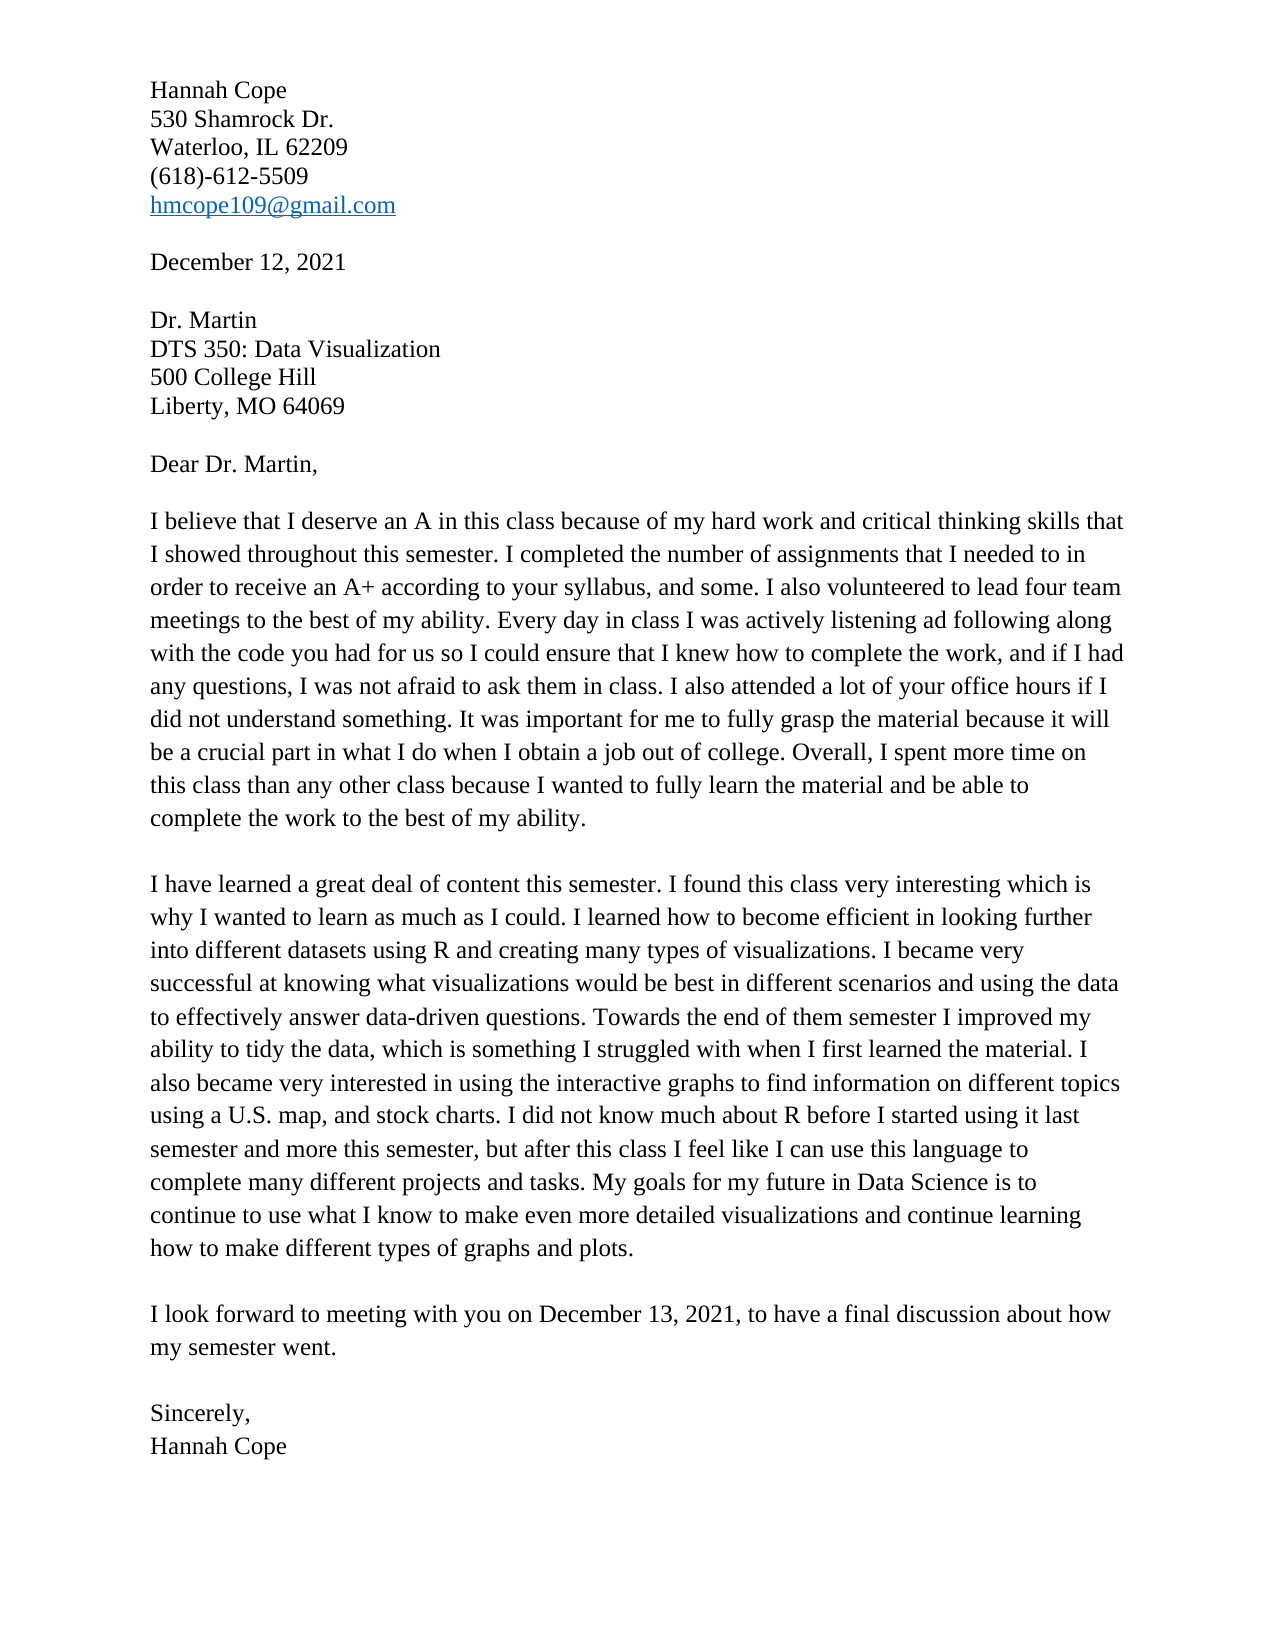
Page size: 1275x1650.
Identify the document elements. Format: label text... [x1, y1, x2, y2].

text I look forward to meeting with you on December 13, 2021, to have a final discussion about how my semester went. [150, 1299, 1125, 1361]
text Hannah Cope [150, 1431, 1125, 1459]
text Dear Dr. Martin, [150, 449, 1125, 477]
text I believe that I deserve an A in this class because of my hard work and critical thinking skills that I showed throughout this semester. I completed the number of assignments that I needed to in order to receive an A+ according to your syllabus, and some. I also volunteered to lead four team meetings to the best of my ability. Every day in class I was actively listening ad following along with the code you had for us so I could ensure that I knew how to complete the work, and if I had any questions, I was not afraid to ask them in class. I also attended a lot of your office hours if I did not understand something. It was important for me to fully grasp the material because it will be a crucial part in what I do when I obtain a job out of college. Overall, I spent more time on this class than any other class because I wanted to fully learn the material and be able to complete the work to the best of my ability. [150, 506, 1125, 832]
text I have learned a great deal of content this semester. I found this class very interesting which is why I wanted to learn as much as I could. I learned how to become efficient in looking further into different datasets using R and creating many types of visualizations. I became very successful at knowing what visualizations would be best in different scenarios and using the data to effectively answer data-driven questions. Towards the end of them semester I improved my ability to tidy the data, which is something I struggled with when I first learned the material. I also became very interested in using the interactive graphs to find information on different topics using a U.S. map, and stock charts. I did not know much about R before I started using it last semester and more this semester, but after this class I feel like I can use this language to complete many different projects and tasks. My goals for my future in Data Science is to continue to use what I know to make even more detailed visualizations and continue learning how to make different types of graphs and plots. [150, 869, 1125, 1261]
text Sincerely, [150, 1398, 1125, 1427]
